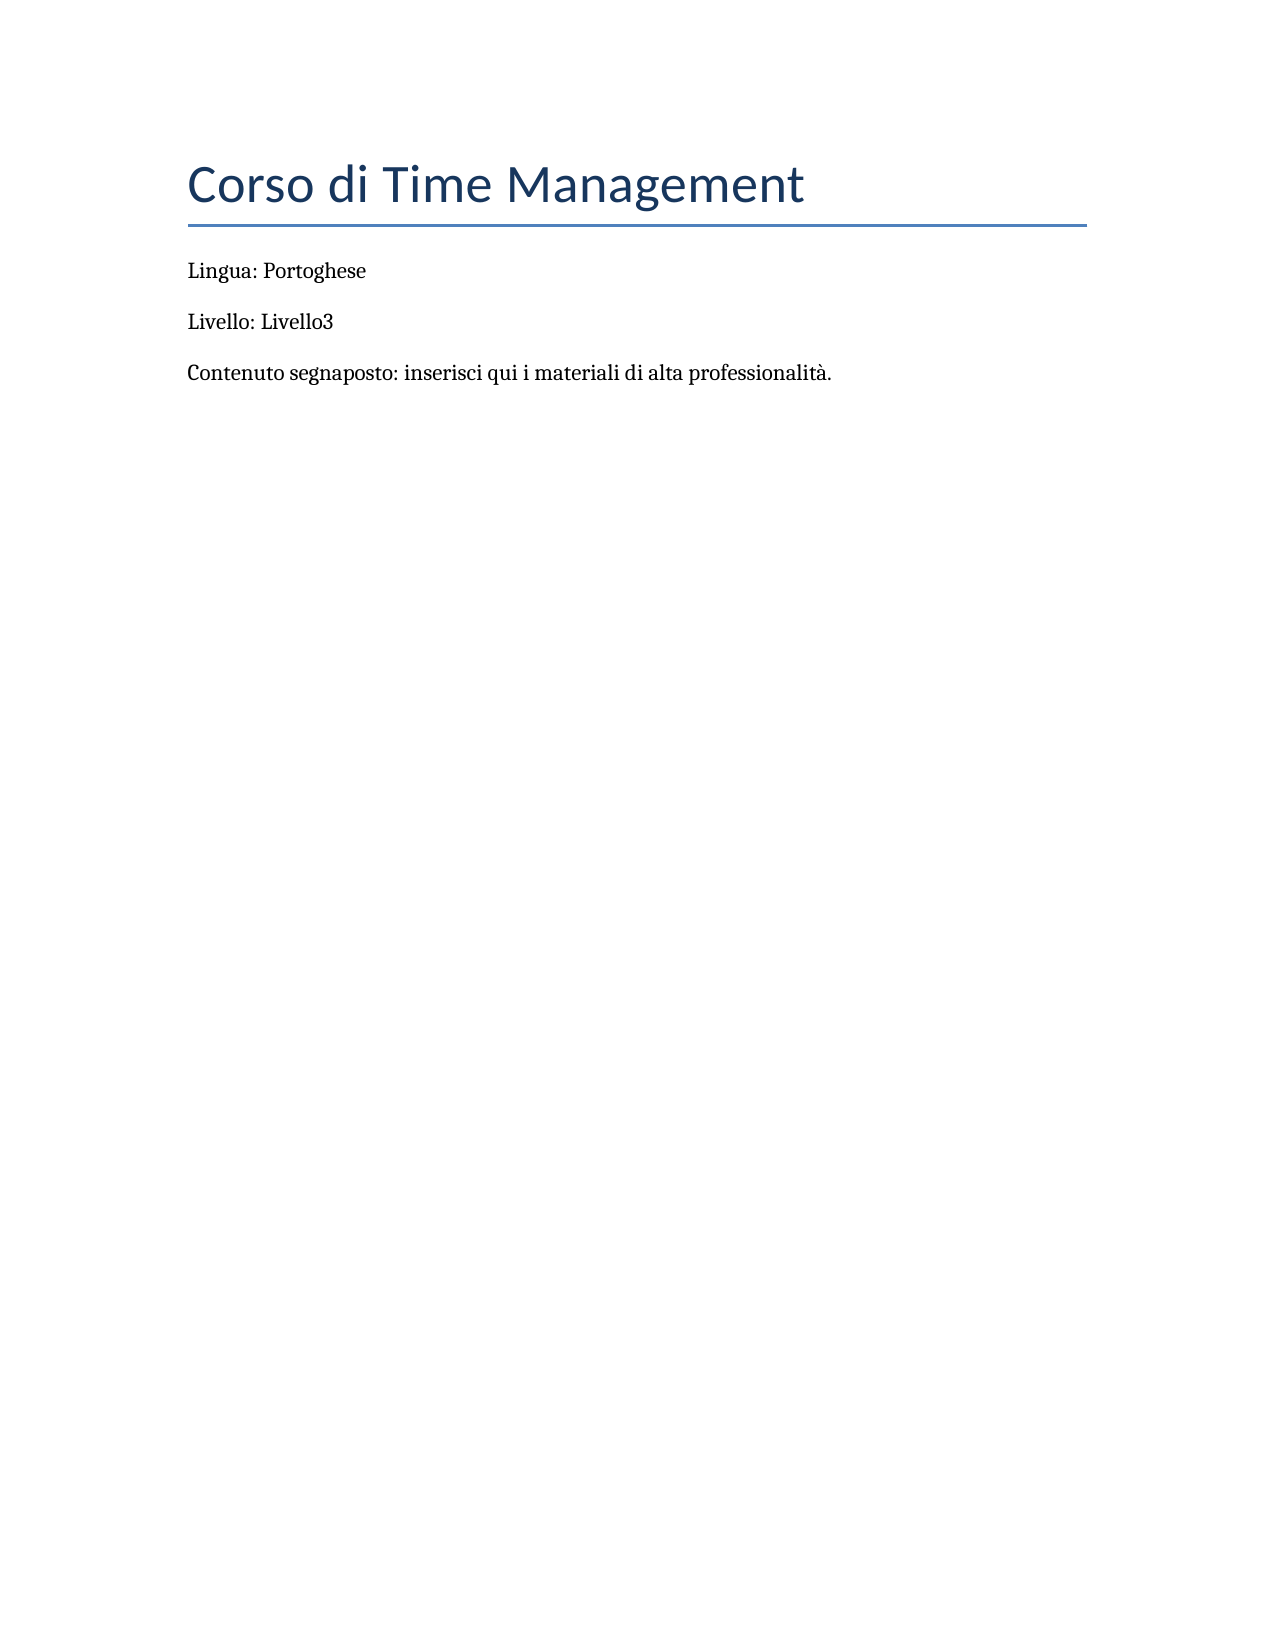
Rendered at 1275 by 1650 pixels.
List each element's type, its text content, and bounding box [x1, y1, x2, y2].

text Livello: Livello3 [187, 309, 1087, 335]
title Corso di Time Management [187, 150, 1087, 227]
text Lingua: Portoghese [187, 258, 1087, 284]
text Contenuto segnaposto: inserisci qui i materiali di alta professionalità. [187, 360, 1087, 386]
